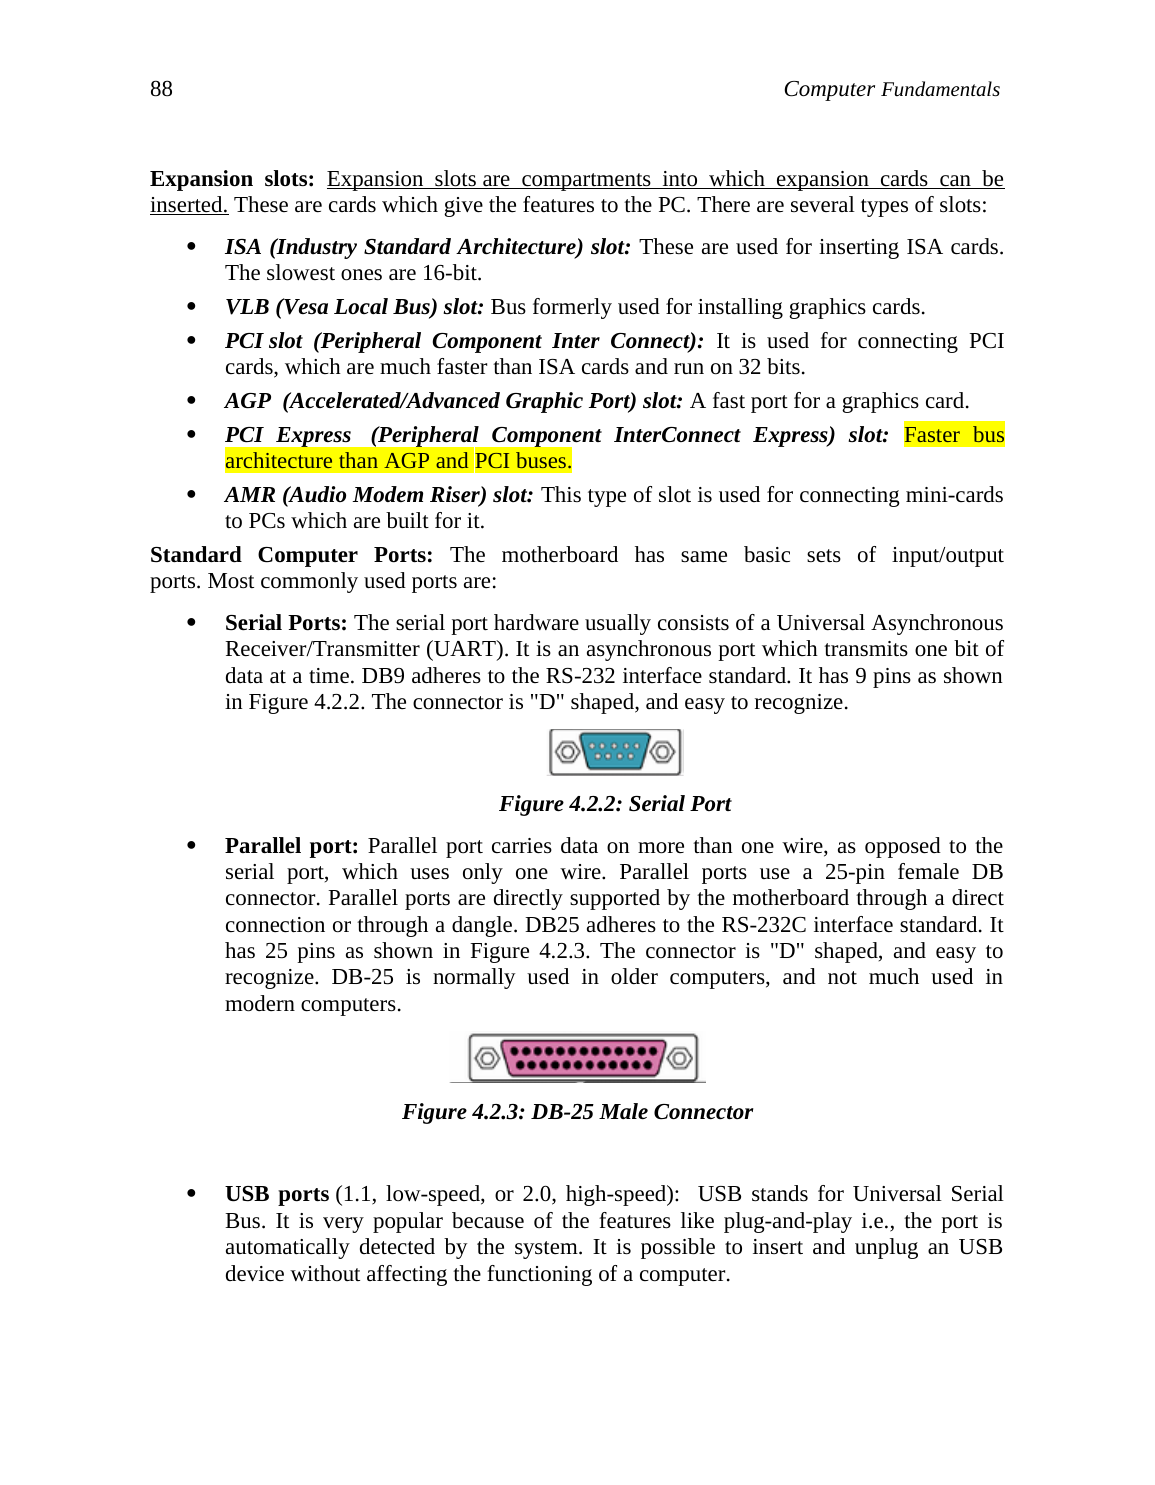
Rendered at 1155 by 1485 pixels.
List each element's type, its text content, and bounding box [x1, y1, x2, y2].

text Expansion slots: Expansion slots are compartments into which expansion cards can be inserted. These are cards which give the features to the PC. There are several types of slots: [150, 165, 1005, 218]
list PCI Express (Peripheral Component InterConnect Express) slot: Faster bus architecture than AGP and PCI buses. [187, 421, 1005, 473]
list Serial Ports: The serial port hardware usually consists of a Universal Asynchronous Receiver/Transmitter (UART). It is an asynchronous port which transmits one bit of data at a time. DB9 adheres to the RS-232 interface standard. It has 9 pins as shown in Figure 4.2.2. The connector is "D" shaped, and easy to recognize. [187, 609, 1005, 714]
list VLB (Vesa Local Bus) slot: Bus formerly used for installing graphics cards. [187, 293, 1005, 319]
list Parallel port: Parallel port carries data on more than one wire, as opposed to the serial port, which uses only one wire. Parallel ports use a 25-pin female DB connector. Parallel ports are directly supported by the motherboard through a direct connection or through a dangle. DB25 adheres to the RS-232C interface standard. It has 25 pins as shown in Figure 4.2.3. The connector is "D" shaped, and easy to recognize. DB-25 is normally used in older computers, and not much used in modern computers. [187, 832, 1005, 1016]
text Figure 4.2.2: Serial Port [225, 790, 1005, 817]
list ISA (Industry Standard Architecture) slot: These are used for inserting ISA cards. The slowest ones are 16-bit. [187, 233, 1005, 285]
picture [546, 729, 684, 776]
list PCI slot (Peripheral Component Inter Connect): It is used for connecting PCI cards, which are much faster than ISA cards and run on 32 bits. [187, 327, 1005, 379]
list AGP (Accelerated/Advanced Graphic Port) slot: A fast port for a graphics card. [187, 387, 1005, 413]
text Standard Computer Ports: The motherboard has same basic sets of input/output ports. Most commonly used ports are: [150, 541, 1005, 594]
list USB ports (1.1, low-speed, or 2.0, high-speed): USB stands for Universal Serial Bus. It is very popular because of the features like plug-and-play i.e., the port is automatically detected by the system. It is possible to insert and unplug an USB device without affecting the functioning of a computer. [187, 1181, 1005, 1286]
picture [449, 1031, 706, 1083]
list AMR (Audio Modem Riser) slot: This type of slot is used for connecting mini-cards to PCs which are built for it. [187, 481, 1005, 534]
text Figure 4.2.3: DB-25 Male Connector [150, 1098, 1005, 1124]
